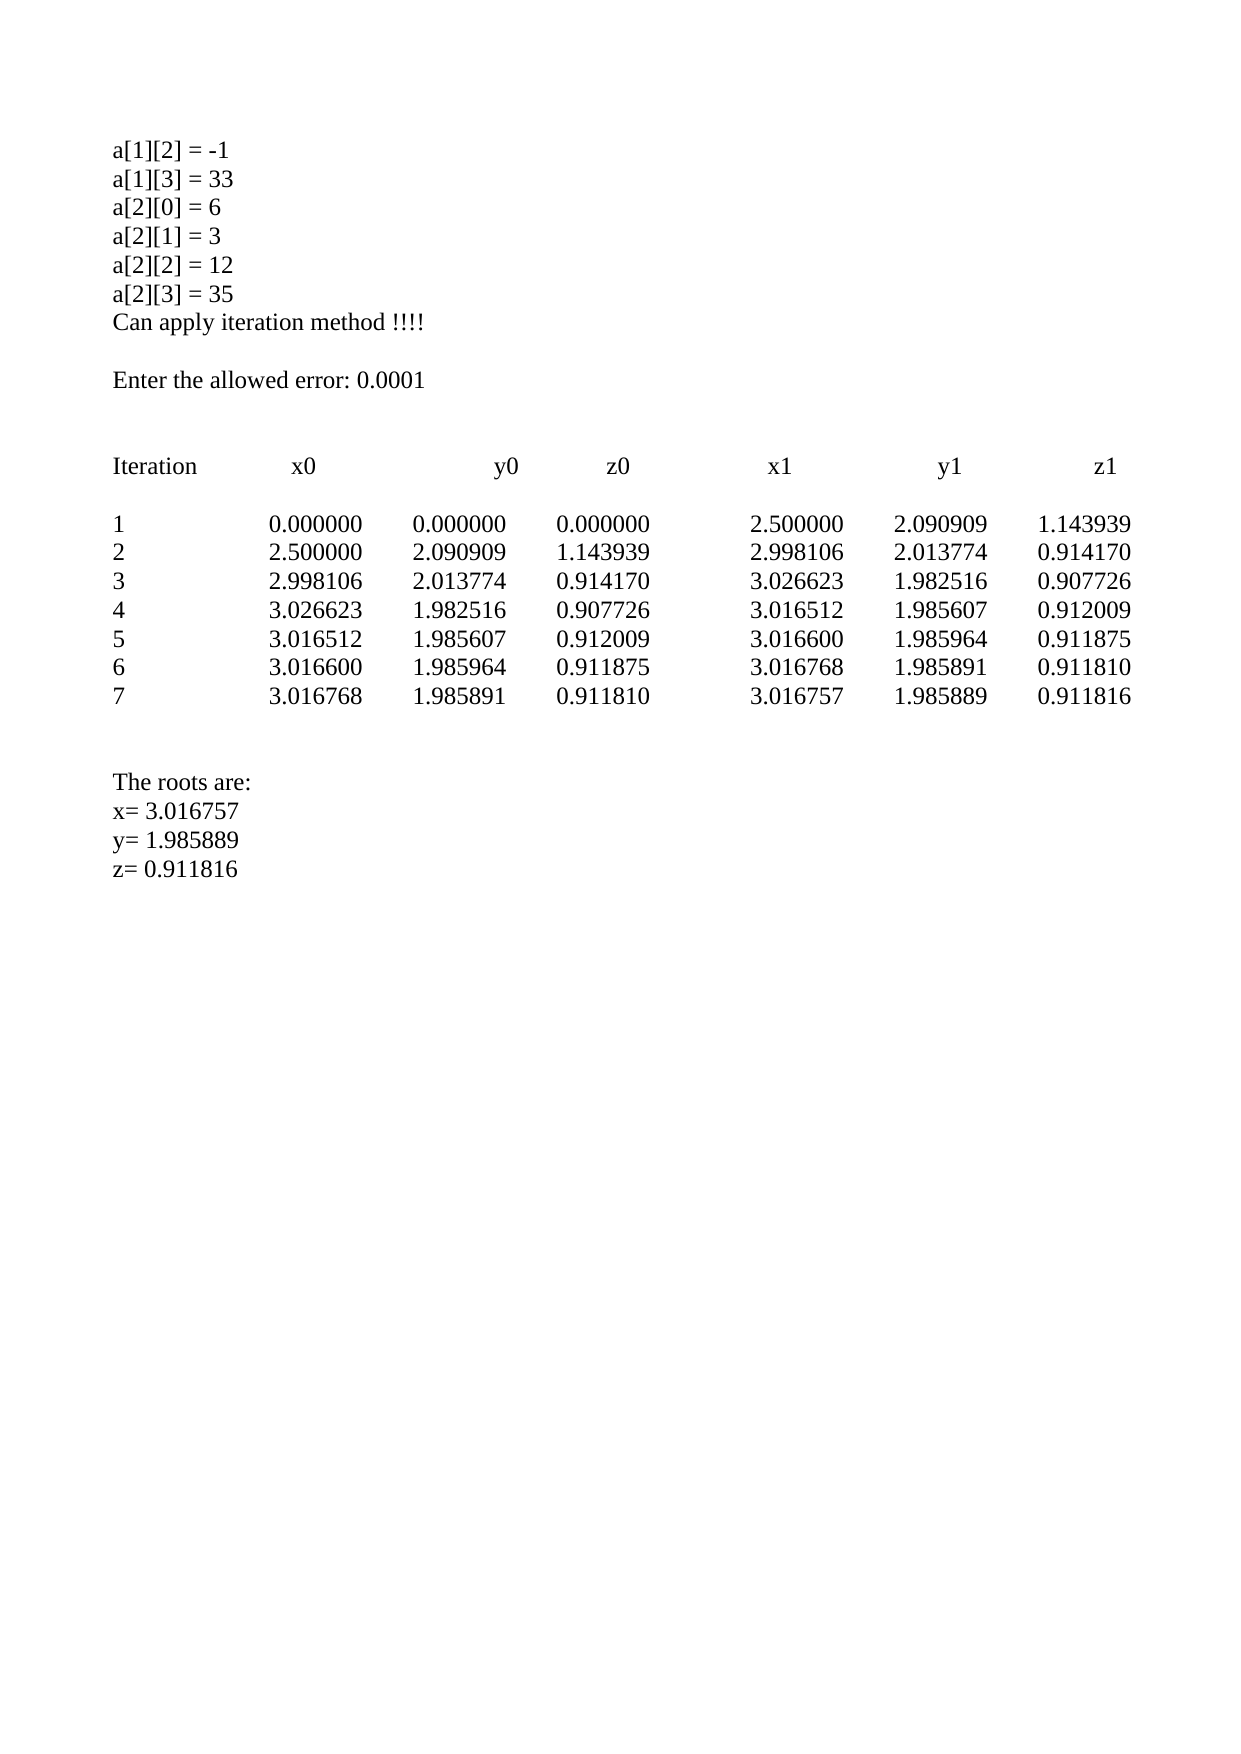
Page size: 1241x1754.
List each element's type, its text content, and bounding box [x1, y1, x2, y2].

text y= 1.985889 [112, 825, 1203, 854]
text 6 3.016600 1.985964 0.911875 3.016768 1.985891 0.911810 [112, 652, 1203, 681]
text a[2][0] = 6 [112, 192, 1203, 221]
text 3 2.998106 2.013774 0.914170 3.026623 1.982516 0.907726 [112, 566, 1203, 595]
text Iteration x0 y0 z0 x1 y1 z1 [112, 451, 1203, 480]
text Can apply iteration method !!!! [112, 307, 1203, 336]
text 2 2.500000 2.090909 1.143939 2.998106 2.013774 0.914170 [112, 537, 1203, 566]
text 1 0.000000 0.000000 0.000000 2.500000 2.090909 1.143939 [112, 509, 1203, 537]
text 5 3.016512 1.985607 0.912009 3.016600 1.985964 0.911875 [112, 624, 1203, 652]
text 4 3.026623 1.982516 0.907726 3.016512 1.985607 0.912009 [112, 595, 1203, 624]
text a[1][3] = 33 [112, 164, 1203, 192]
text 7 3.016768 1.985891 0.911810 3.016757 1.985889 0.911816 [112, 681, 1203, 710]
text a[1][2] = -1 [112, 135, 1203, 164]
text z= 0.911816 [112, 854, 1203, 882]
text a[2][3] = 35 [112, 279, 1203, 307]
text x= 3.016757 [112, 796, 1203, 825]
text a[2][1] = 3 [112, 221, 1203, 250]
text Enter the allowed error: 0.0001 [112, 365, 1203, 394]
text The roots are: [112, 767, 1203, 796]
text a[2][2] = 12 [112, 250, 1203, 279]
